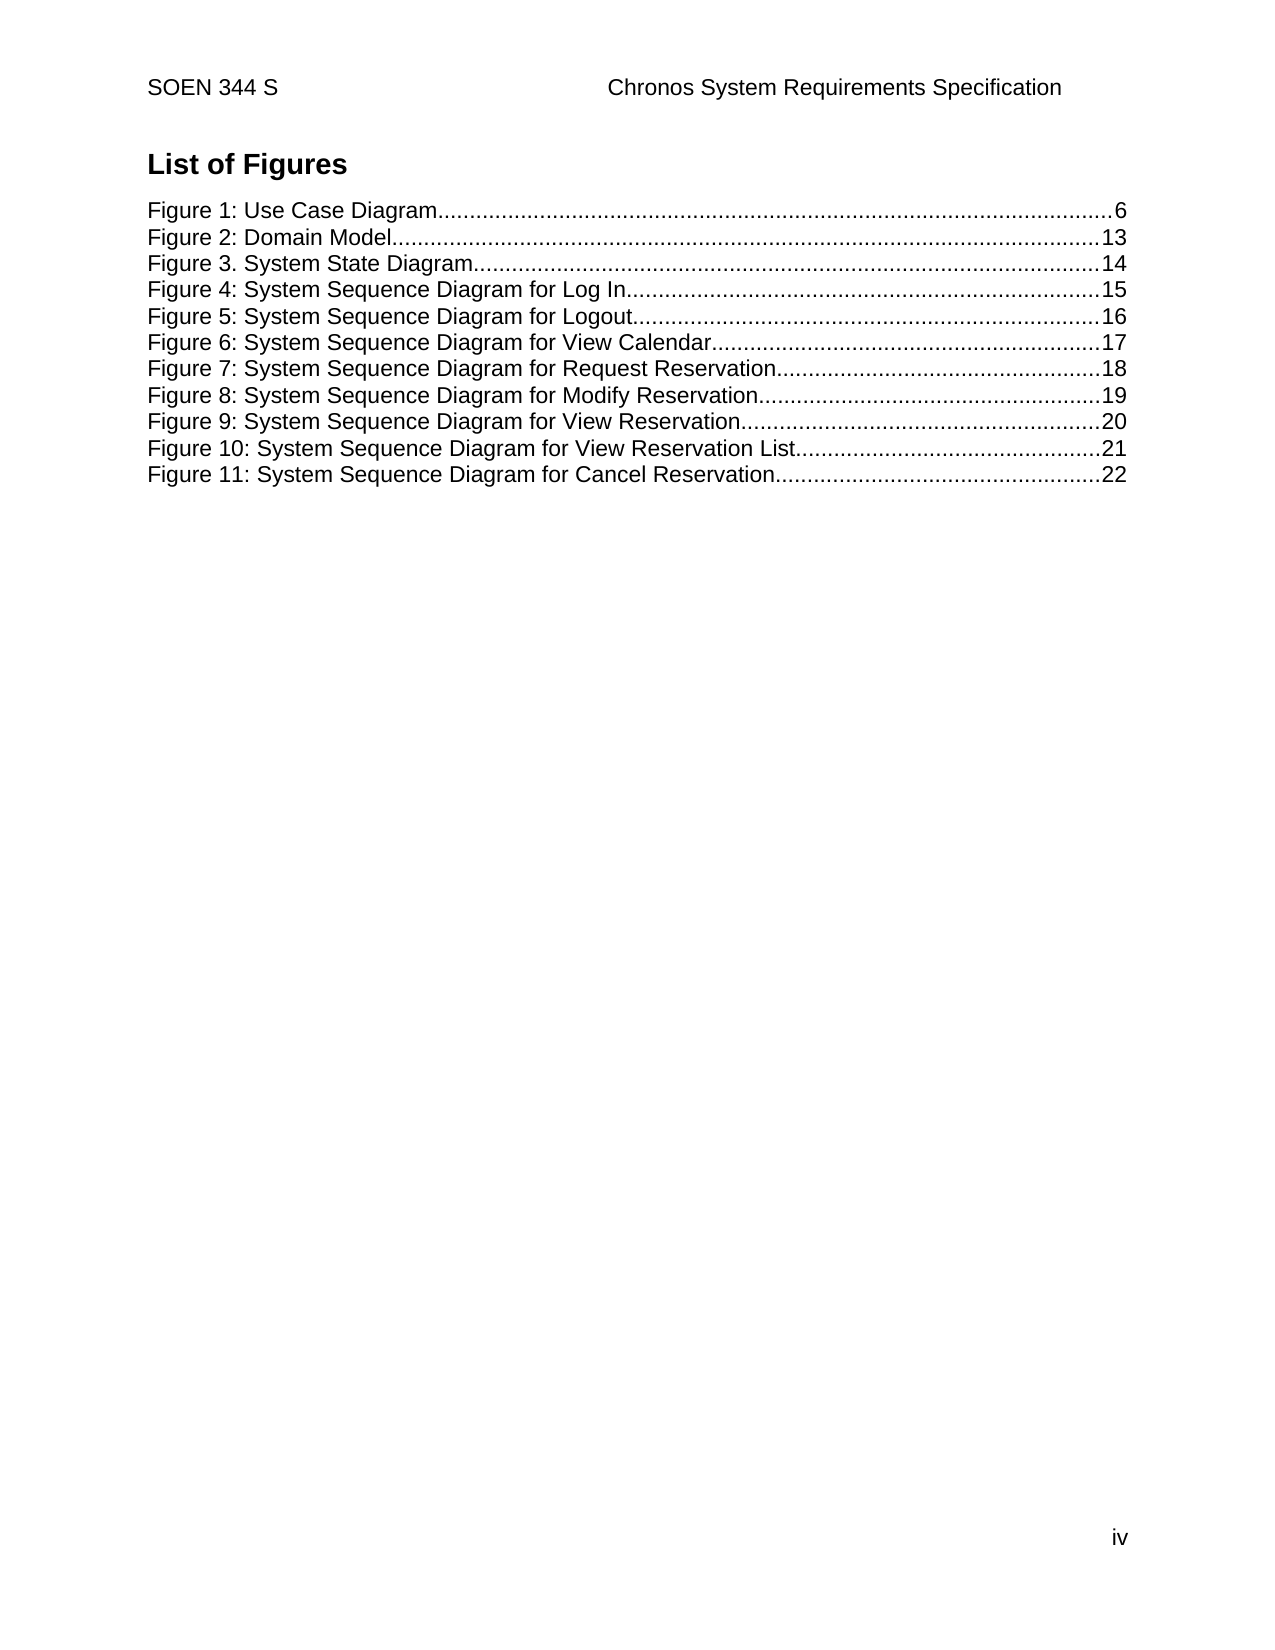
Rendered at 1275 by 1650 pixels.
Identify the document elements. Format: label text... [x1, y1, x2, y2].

text List of Figures [147, 147, 1128, 181]
text Figure 8: System Sequence Diagram for Modify Reservation 19 [147, 382, 1128, 408]
text Figure 11: System Sequence Diagram for Cancel Reservation 22 [147, 461, 1128, 487]
text Figure 2: Domain Model 13 [147, 224, 1128, 250]
text Figure 9: System Sequence Diagram for View Reservation 20 [147, 408, 1128, 434]
text Figure 3. System State Diagram 14 [147, 250, 1128, 276]
text Figure 4: System Sequence Diagram for Log In 15 [147, 276, 1128, 303]
text Figure 6: System Sequence Diagram for View Calendar 17 [147, 329, 1128, 355]
text Figure 10: System Sequence Diagram for View Reservation List 21 [147, 434, 1128, 461]
text Figure 1: Use Case Diagram 6 [147, 197, 1128, 224]
text Figure 5: System Sequence Diagram for Logout 16 [147, 303, 1128, 329]
text Figure 7: System Sequence Diagram for Request Reservation 18 [147, 355, 1128, 382]
